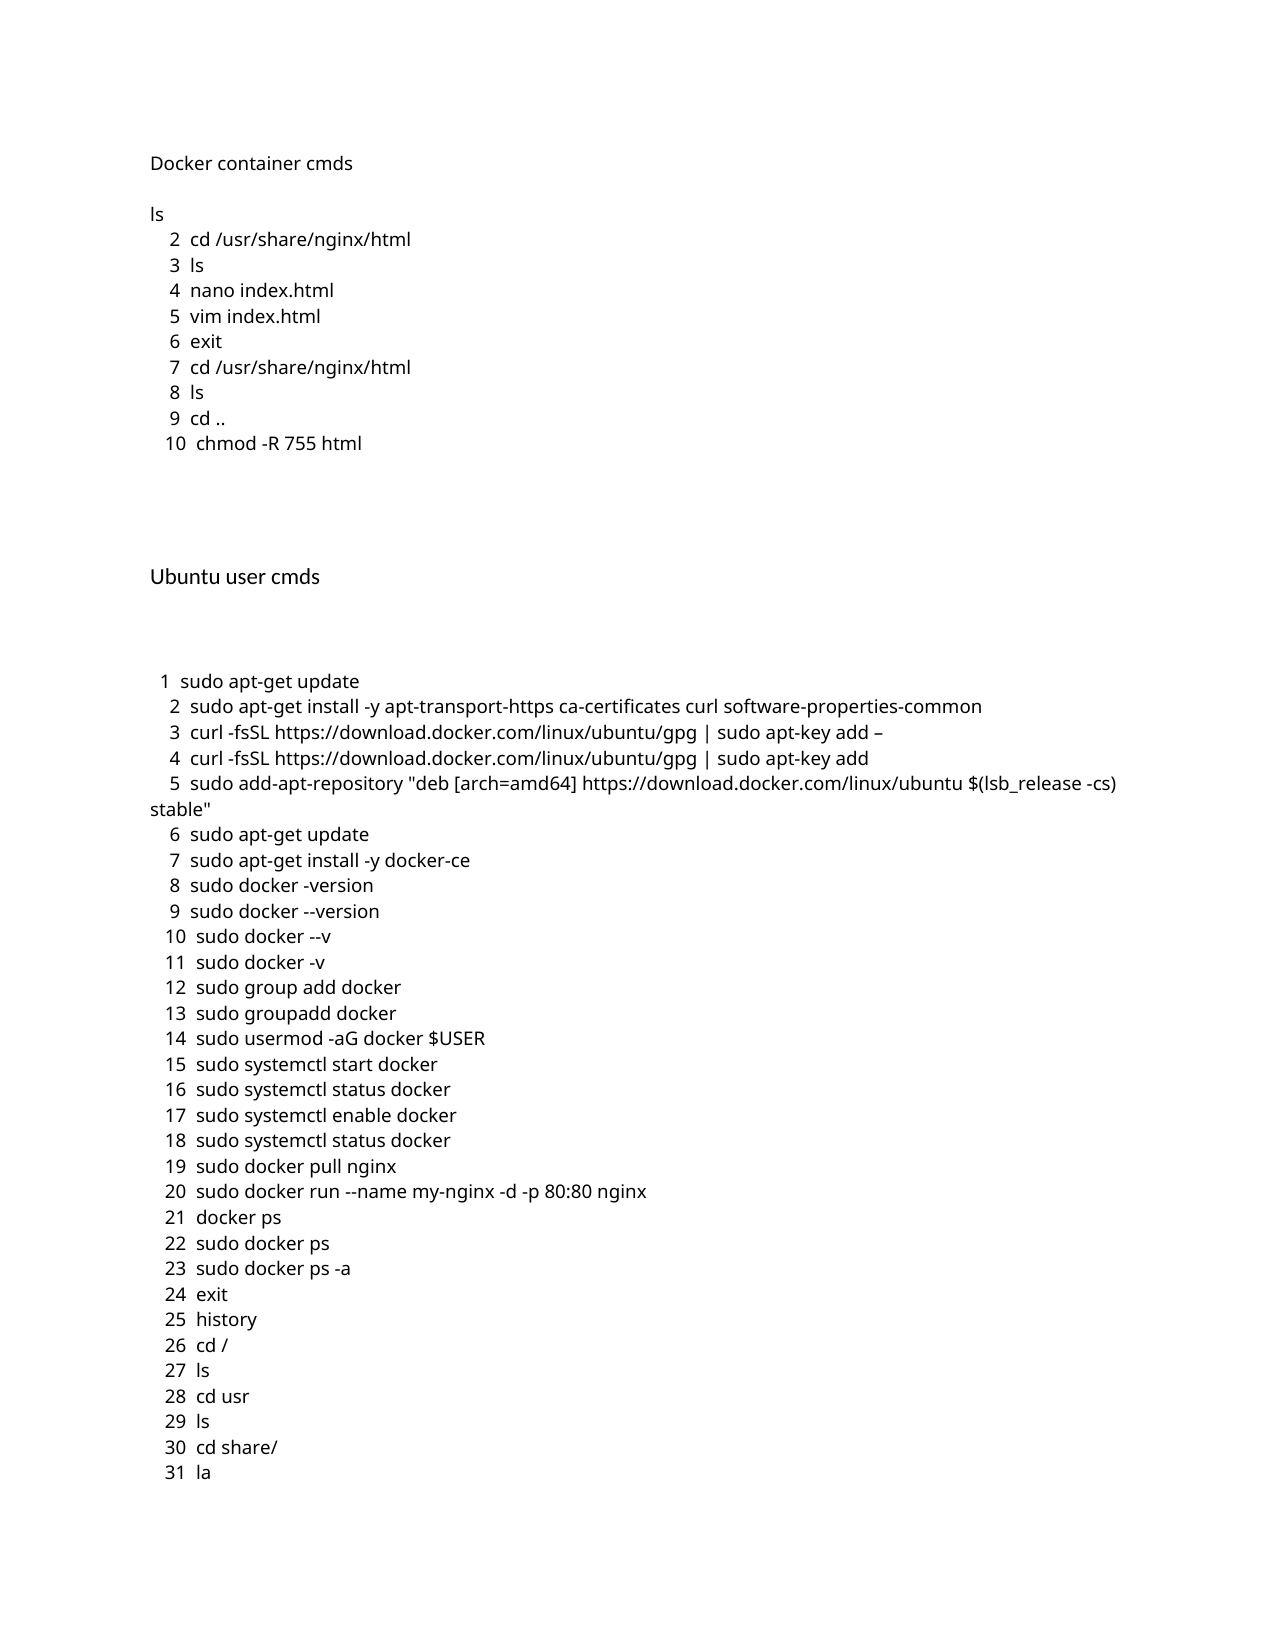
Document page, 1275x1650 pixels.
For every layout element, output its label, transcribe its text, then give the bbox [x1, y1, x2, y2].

text 30 cd share/ [150, 1434, 1125, 1459]
text 13 sudo groupadd docker [150, 1000, 1125, 1026]
text 4 curl -fsSL https://download.docker.com/linux/ubuntu/gpg | sudo apt-key add [150, 745, 1125, 770]
text 17 sudo systemctl enable docker [150, 1102, 1125, 1128]
text 1 sudo apt-get update [150, 668, 1125, 694]
text 21 docker ps [150, 1204, 1125, 1230]
text 28 cd usr [150, 1383, 1125, 1408]
text ls [150, 201, 1125, 227]
text 6 sudo apt-get update [150, 821, 1125, 847]
text 23 sudo docker ps -a [150, 1255, 1125, 1281]
text 10 chmod -R 755 html [150, 431, 1125, 456]
text 3 curl -fsSL https://download.docker.com/linux/ubuntu/gpg | sudo apt-key add – [150, 719, 1125, 745]
text Ubuntu user cmds [150, 562, 1125, 590]
text 2 sudo apt-get install -y apt-transport-https ca-certificates curl software-properties-common [150, 694, 1125, 719]
text 16 sudo systemctl status docker [150, 1077, 1125, 1102]
text 7 cd /usr/share/nginx/html [150, 354, 1125, 380]
text 25 history [150, 1306, 1125, 1332]
text 3 ls [150, 252, 1125, 278]
text 31 la [150, 1459, 1125, 1485]
text 24 exit [150, 1281, 1125, 1306]
text 9 sudo docker --version [150, 898, 1125, 923]
text 5 sudo add-apt-repository "deb [arch=amd64] https://download.docker.com/linux/ubuntu $(lsb_release -cs) stable" [150, 770, 1125, 821]
text 8 sudo docker -version [150, 872, 1125, 898]
text 6 exit [150, 329, 1125, 354]
text 22 sudo docker ps [150, 1230, 1125, 1255]
text Docker container cmds [150, 150, 1125, 176]
text 7 sudo apt-get install -y docker-ce [150, 847, 1125, 872]
text 5 vim index.html [150, 303, 1125, 329]
text 15 sudo systemctl start docker [150, 1051, 1125, 1077]
text 14 sudo usermod -aG docker $USER [150, 1026, 1125, 1051]
text 27 ls [150, 1357, 1125, 1383]
text 29 ls [150, 1408, 1125, 1434]
text 4 nano index.html [150, 278, 1125, 303]
text 8 ls [150, 380, 1125, 405]
text 18 sudo systemctl status docker [150, 1128, 1125, 1153]
text 26 cd / [150, 1332, 1125, 1357]
text 10 sudo docker --v [150, 923, 1125, 949]
text 11 sudo docker -v [150, 949, 1125, 974]
text 2 cd /usr/share/nginx/html [150, 227, 1125, 252]
text 9 cd .. [150, 405, 1125, 431]
text 19 sudo docker pull nginx [150, 1153, 1125, 1179]
text 12 sudo group add docker [150, 974, 1125, 1000]
text 20 sudo docker run --name my-nginx -d -p 80:80 nginx [150, 1179, 1125, 1204]
